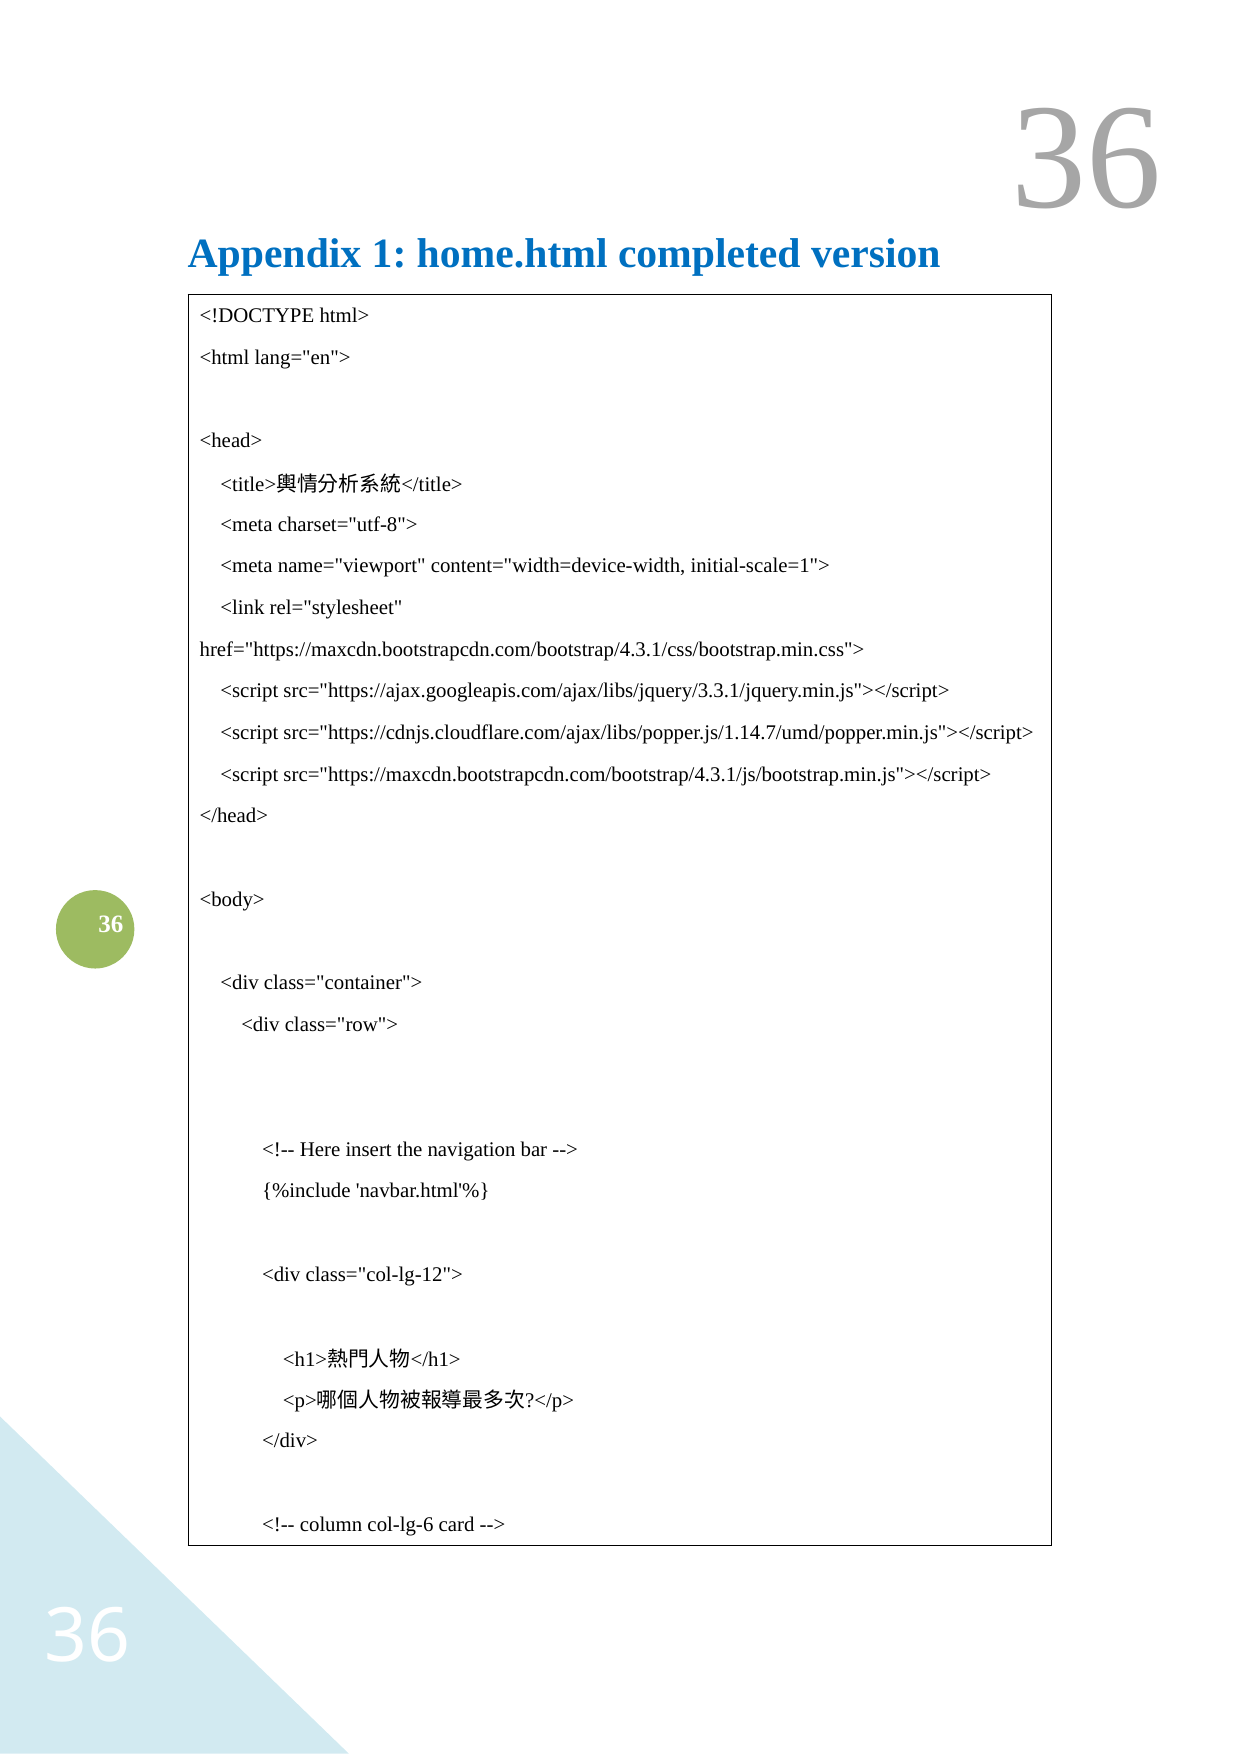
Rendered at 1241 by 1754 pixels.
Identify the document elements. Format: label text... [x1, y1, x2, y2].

text Appendix 1: home.html completed version [187, 210, 1053, 294]
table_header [189, 295, 1051, 1545]
